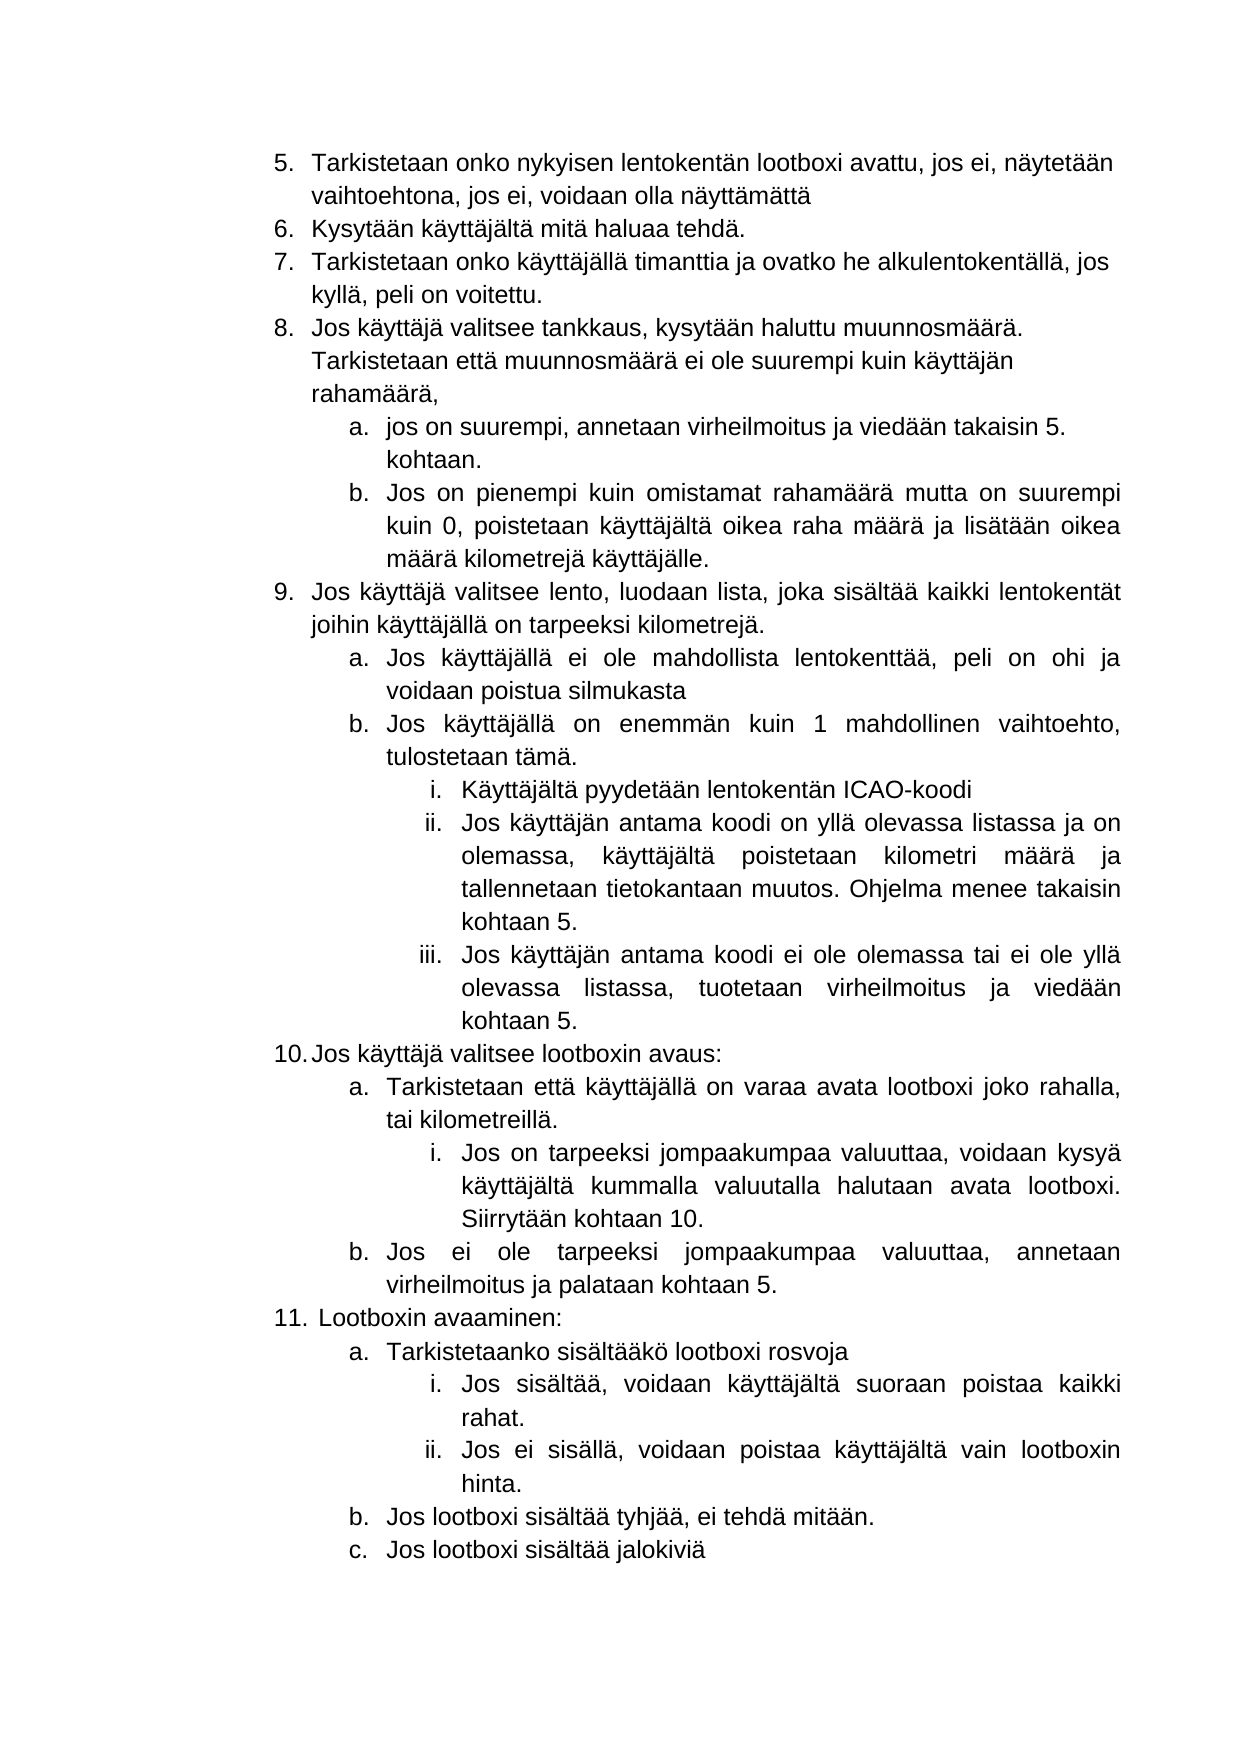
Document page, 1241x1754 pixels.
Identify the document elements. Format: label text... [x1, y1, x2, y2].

list Tarkistetaan että käyttäjällä on varaa avata lootboxi joko rahalla, tai kilometreillä. [349, 1072, 1122, 1134]
list Jos ei ole tarpeeksi jompaakumpaa valuuttaa, annetaan virheilmoitus ja palataan kohtaan 5. [349, 1237, 1122, 1299]
list jos on suurempi, annetaan virheilmoitus ja viedään takaisin 5. kohtaan. [349, 412, 1122, 474]
list Jos käyttäjällä ei ole mahdollista lentokenttää, peli on ohi ja voidaan poistua silmukasta [349, 643, 1122, 705]
list Jos käyttäjän antama koodi on yllä olevassa listassa ja on olemassa, käyttäjältä poistetaan kilometri määrä ja tallennetaan tietokantaan muutos. Ohjelma menee takaisin kohtaan 5. [442, 808, 1122, 936]
list Tarkistetaan onko käyttäjällä timanttia ja ovatko he alkulentokentällä, jos kyllä, peli on voitettu. [274, 247, 1122, 308]
list Jos käyttäjä valitsee lento, luodaan lista, joka sisältää kaikki lentokentät joihin käyttäjällä on tarpeeksi kilometrejä. [274, 577, 1122, 639]
list Tarkistetaanko sisältääkö lootboxi rosvoja [349, 1336, 1122, 1365]
list Jos käyttäjällä on enemmän kuin 1 mahdollinen vaihtoehto, tulostetaan tämä. [349, 709, 1122, 771]
list Tarkistetaan onko nykyisen lentokentän lootboxi avattu, jos ei, näytetään vaihtoehtona, jos ei, voidaan olla näyttämättä [274, 148, 1122, 209]
list Jos lootboxi sisältää jalokiviä [349, 1534, 1122, 1563]
list Lootboxin avaaminen: [274, 1303, 1122, 1332]
list Kysytään käyttäjältä mitä haluaa tehdä. [274, 214, 1122, 242]
list Jos on tarpeeksi jompaakumpaa valuuttaa, voidaan kysyä käyttäjältä kummalla valuutalla halutaan avata lootboxi. Siirrytään kohtaan 10. [442, 1138, 1122, 1233]
list Jos sisältää, voidaan käyttäjältä suoraan poistaa kaikki rahat. [442, 1369, 1122, 1431]
list Jos lootboxi sisältää tyhjää, ei tehdä mitään. [349, 1502, 1122, 1530]
list Jos käyttäjä valitsee lootboxin avaus: [274, 1039, 1122, 1068]
list Jos on pienempi kuin omistamat rahamäärä mutta on suurempi kuin 0, poistetaan käyttäjältä oikea raha määrä ja lisätään oikea määrä kilometrejä käyttäjälle. [349, 478, 1122, 573]
list Jos ei sisällä, voidaan poistaa käyttäjältä vain lootboxin hinta. [442, 1436, 1122, 1497]
list Käyttäjältä pyydetään lentokentän ICAO-koodi [442, 775, 1122, 804]
list Jos käyttäjä valitsee tankkaus, kysytään haluttu muunnosmäärä. Tarkistetaan että muunnosmäärä ei ole suurempi kuin käyttäjän rahamäärä, [274, 313, 1122, 408]
list Jos käyttäjän antama koodi ei ole olemassa tai ei ole yllä olevassa listassa, tuotetaan virheilmoitus ja viedään kohtaan 5. [442, 940, 1122, 1035]
